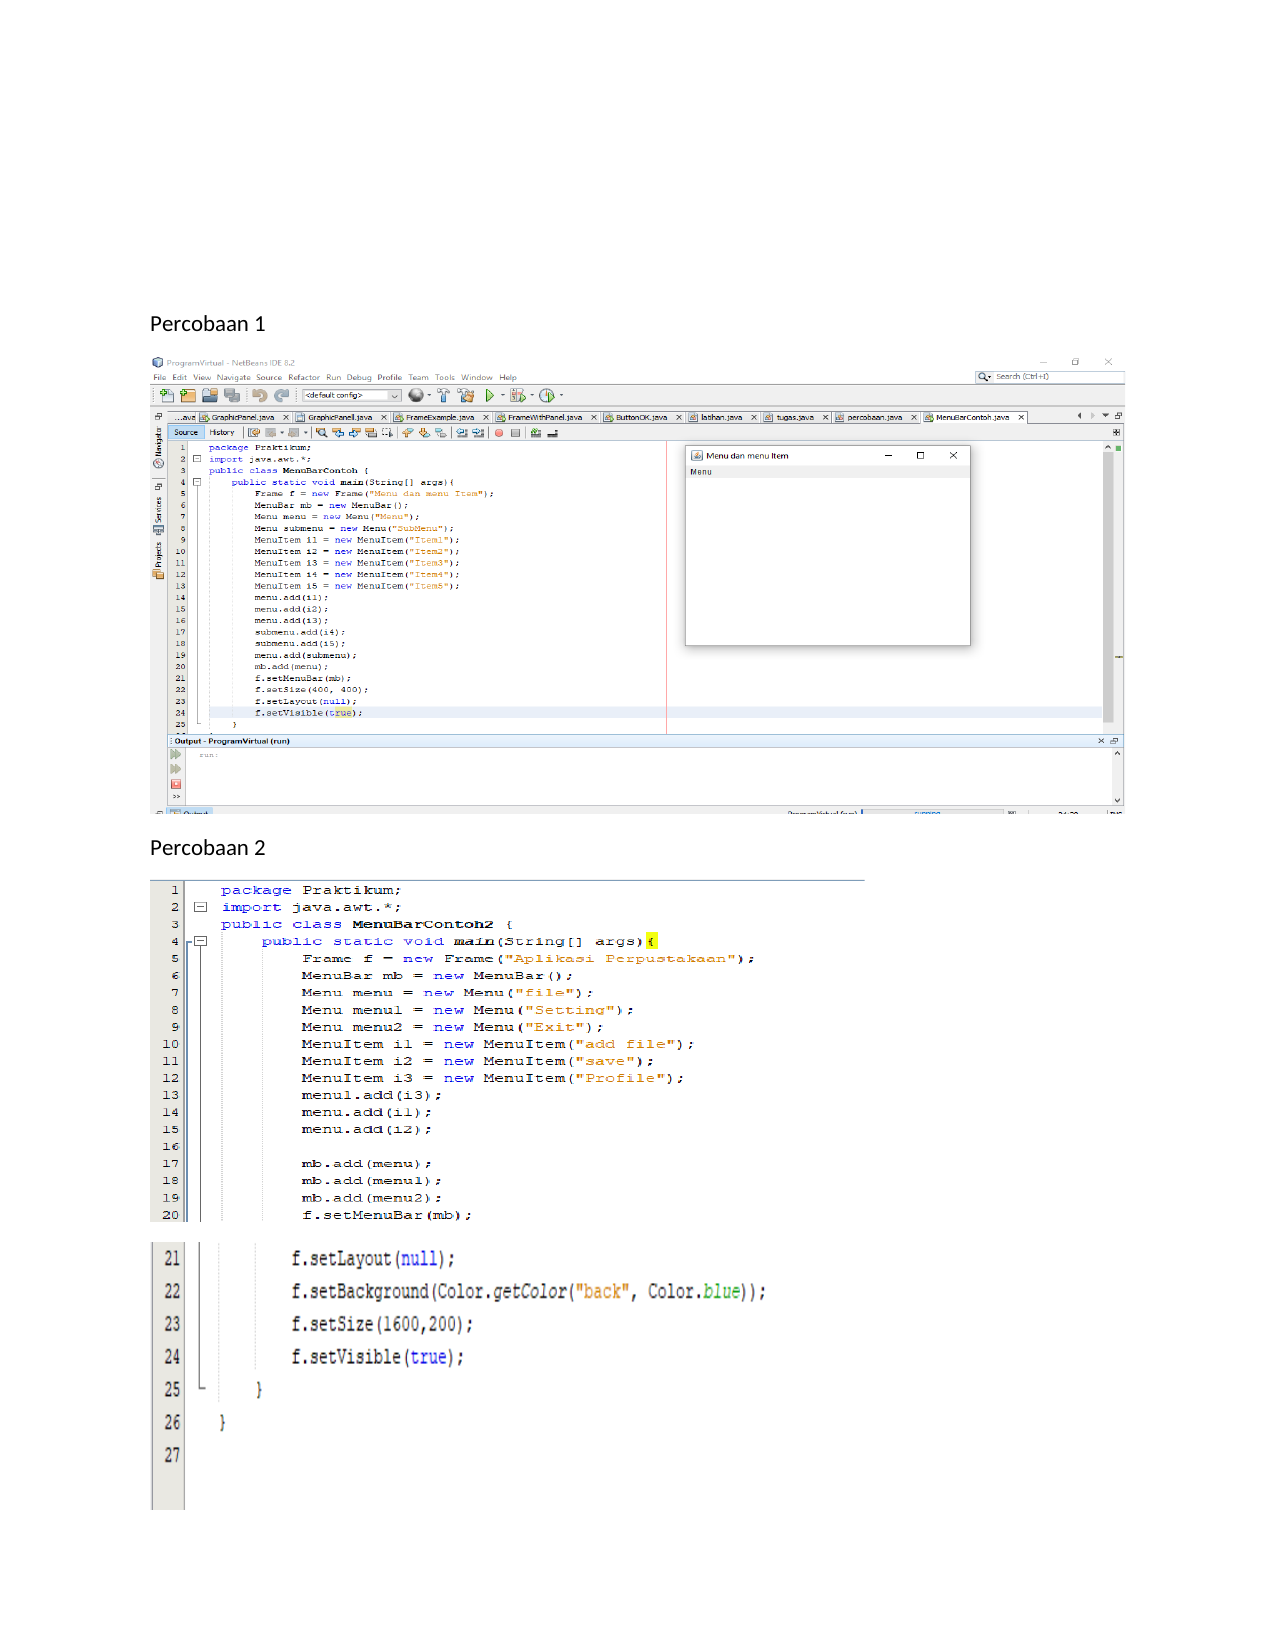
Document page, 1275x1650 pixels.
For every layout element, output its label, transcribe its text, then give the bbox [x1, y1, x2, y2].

picture [150, 356, 1125, 814]
text Percobaan 2 [150, 833, 1125, 861]
picture [150, 879, 865, 1222]
picture [150, 1242, 931, 1510]
text Percobaan 1 [150, 309, 1125, 337]
